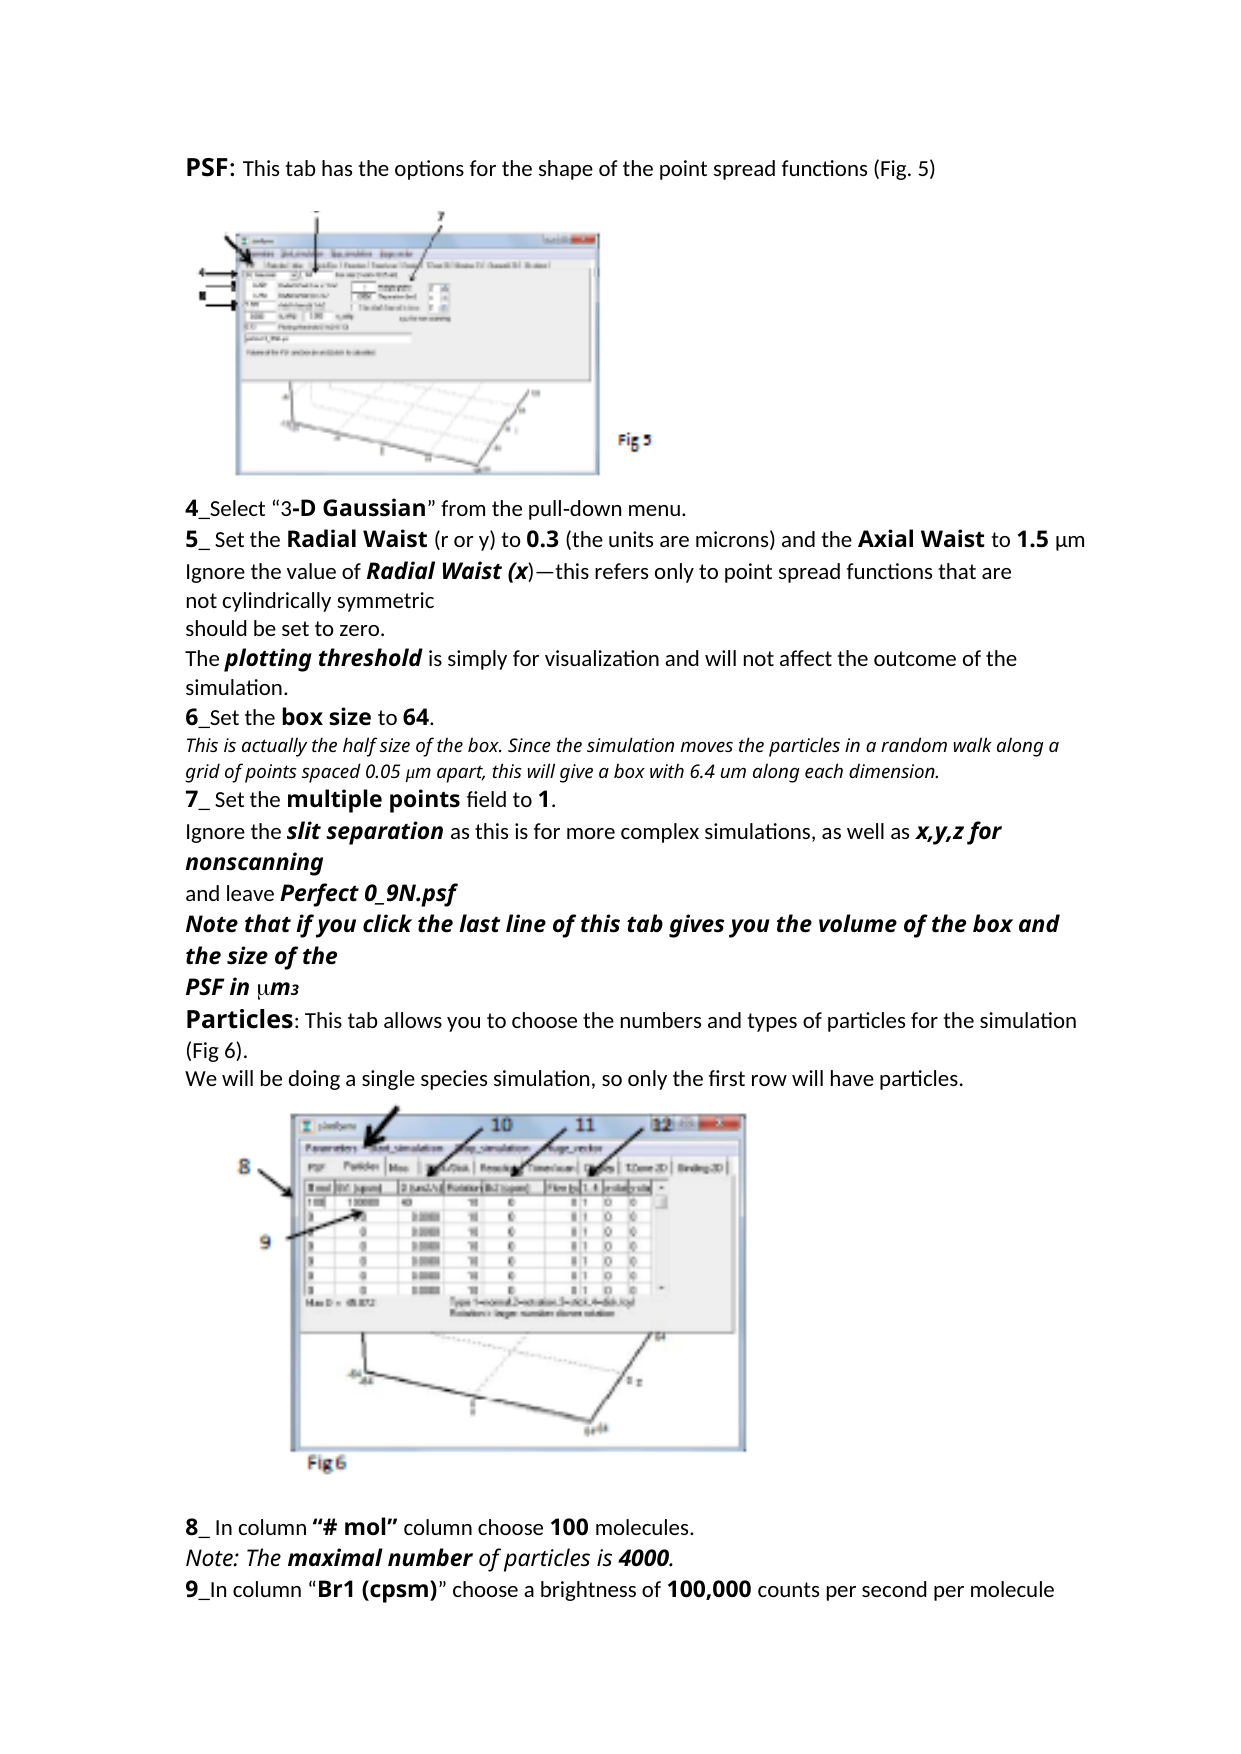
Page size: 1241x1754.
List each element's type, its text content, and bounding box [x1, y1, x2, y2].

list Ignore the value of Radial Waist (x)—this refers only to point spread functions that are [185, 554, 1093, 586]
list Ignore the slit separation as this is for more complex simulations, as well as x,y,z for nonscanning [185, 815, 1093, 877]
list grid of points spaced 0.05 μm apart, this will give a box with 6.4 um along each dimension. [185, 758, 1093, 783]
list 5_ Set the Radial Waist (r or y) to 0.3 (the units are microns) and the Axial Waist to 1.5 μm [185, 523, 1093, 554]
list Particles: This tab allows you to choose the numbers and types of particles for the simulation (Fig 6). [185, 1002, 1093, 1064]
list PSF in m3 [185, 971, 1093, 1002]
list 4_Select “3‐D Gaussian” from the pull‐down menu. [185, 492, 1093, 523]
list 6_Set the box size to 64. [185, 701, 1093, 732]
list Note that if you click the last line of this tab gives you the volume of the box and the size of the [185, 908, 1093, 971]
list PSF: This tab has the options for the shape of the point spread functions (Fig. 5) [185, 148, 1093, 183]
list This is actually the half size of the box. Since the simulation moves the particles in a random walk along a [185, 732, 1093, 758]
list simulation. [185, 673, 1093, 701]
list not cylindrically symmetric [185, 586, 1093, 614]
list and leave Perfect 0_9N.psf [185, 877, 1093, 908]
list 8_ In column “# mol” column choose 100 molecules. [185, 1511, 1093, 1542]
list Note: The maximal number of particles is 4000. [185, 1542, 1093, 1573]
list should be set to zero. [185, 614, 1093, 642]
list 7_ Set the multiple points field to 1. [185, 783, 1093, 815]
list We will be doing a single species simulation, so only the first row will have particles. [185, 1064, 1093, 1092]
list The plotting threshold is simply for visualization and will not affect the outcome of the [185, 642, 1093, 673]
list 9_In column “Br1 (cpsm)” choose a brightness of 100,000 counts per second per molecule [185, 1573, 1093, 1604]
